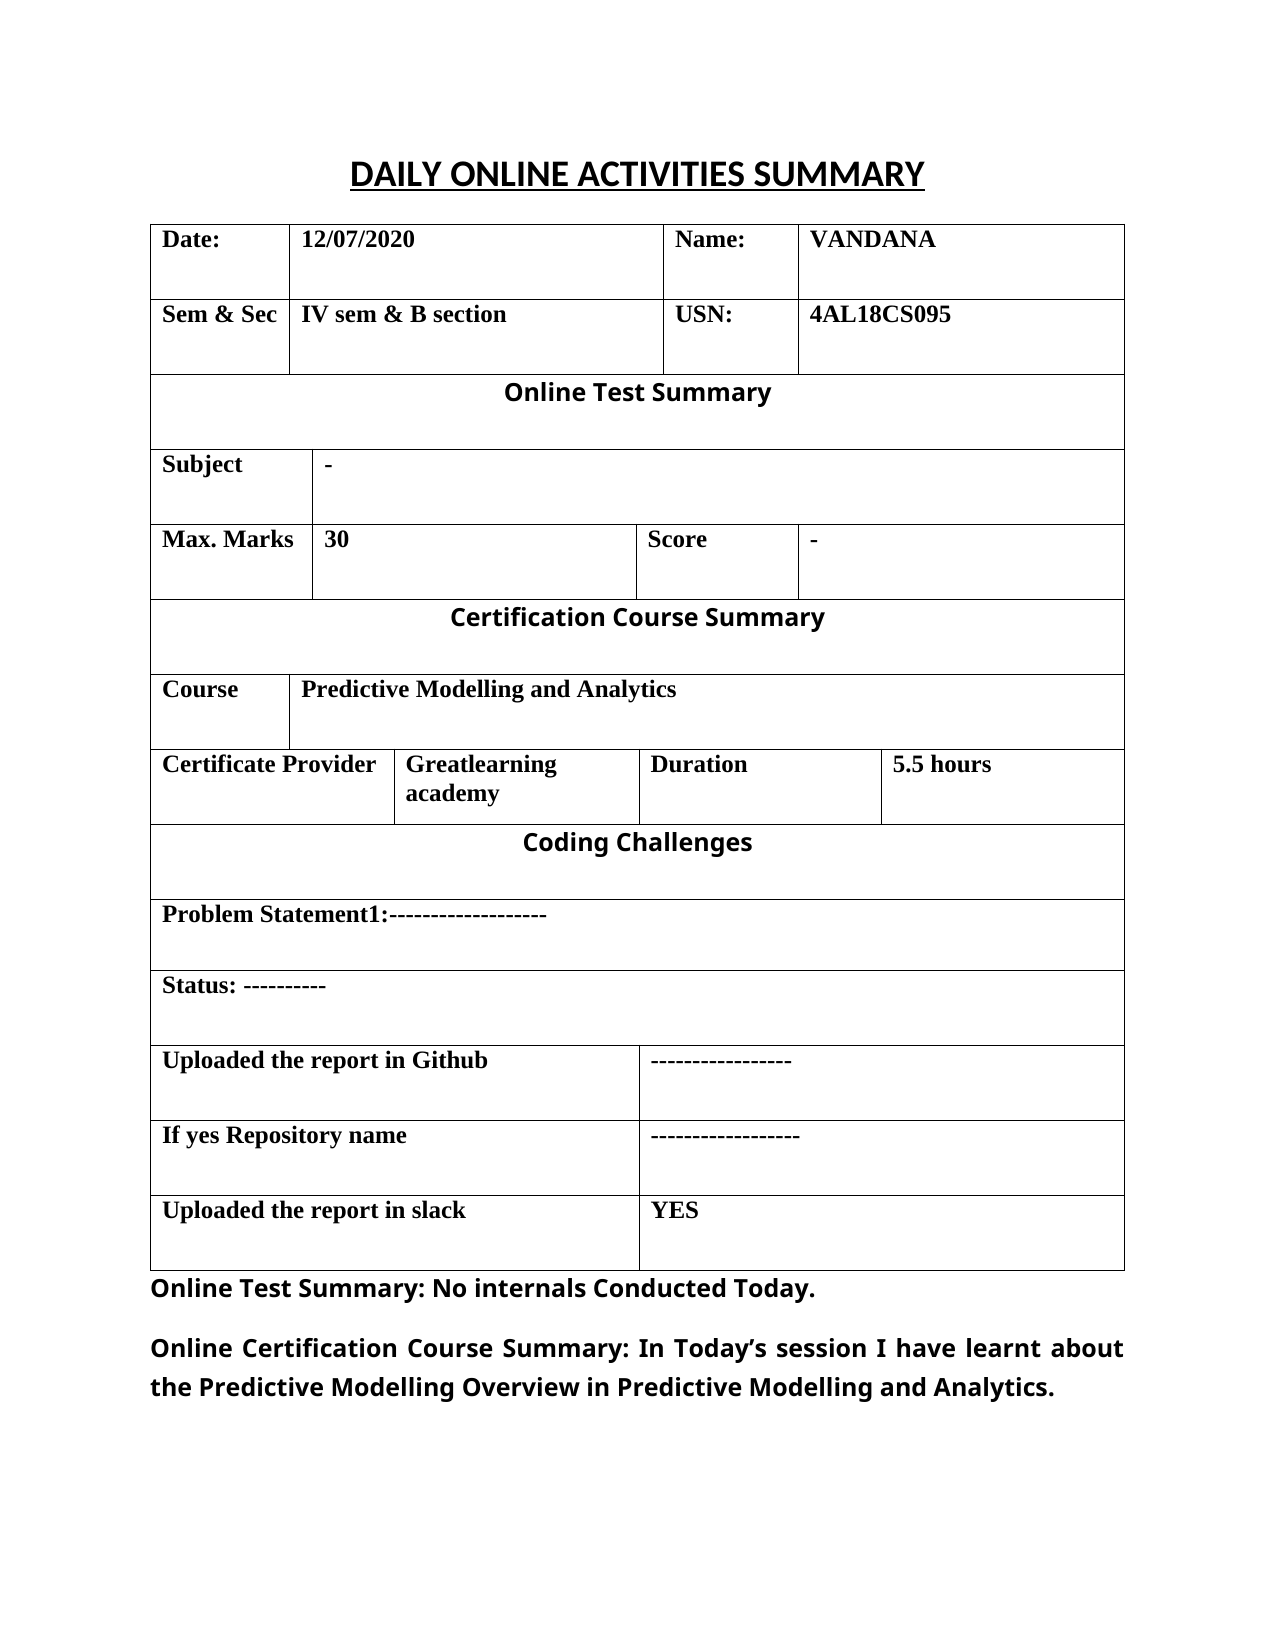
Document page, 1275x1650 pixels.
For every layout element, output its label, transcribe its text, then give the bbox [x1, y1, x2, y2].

table_cell 4AL18CS095 [799, 300, 1124, 373]
table_cell Greatlearning academy [395, 750, 639, 823]
table_cell Certificate Provider [151, 750, 394, 823]
text Online Test Summary: No internals Conducted Today. [150, 1271, 1125, 1304]
table_cell - [313, 450, 1124, 523]
table_cell IV sem & B section [290, 300, 663, 373]
table_cell Uploaded the report in Github [151, 1046, 639, 1119]
table_cell Max. Marks [151, 525, 312, 598]
table_cell ----------------- [640, 1046, 1124, 1119]
table_header Date: [151, 225, 289, 298]
table_cell Coding Challenges [151, 825, 1124, 898]
table_cell 5.5 hours [882, 750, 1124, 823]
table_cell Online Test Summary [151, 375, 1124, 448]
text DAILY ONLINE ACTIVITIES SUMMARY [150, 150, 1125, 196]
table_cell Certification Course Summary [151, 600, 1124, 673]
table_header Name: [664, 225, 798, 298]
table_cell 30 [313, 525, 636, 598]
table_cell YES [640, 1196, 1124, 1269]
table_cell Course [151, 675, 289, 748]
table_cell Sem & Sec [151, 300, 289, 373]
table_cell Duration [640, 750, 881, 823]
table_cell - [799, 525, 1124, 598]
table_cell Status: ---------- [151, 971, 1124, 1044]
table_cell Uploaded the report in slack [151, 1196, 639, 1269]
table_cell Problem Statement1:------------------- [151, 900, 1124, 969]
table_cell ------------------ [640, 1121, 1124, 1194]
table_header VANDANA [799, 225, 1124, 298]
table_cell Score [637, 525, 798, 598]
table_cell Predictive Modelling and Analytics [290, 675, 1124, 748]
table_cell USN: [664, 300, 798, 373]
text Online Certification Course Summary: In Today’s session I have learnt about the Predictive Modelling Overview in Predictive Modelling and Analytics. [150, 1331, 1125, 1404]
table_cell Subject [151, 450, 312, 523]
table_cell If yes Repository name [151, 1121, 639, 1194]
table_header 12/07/2020 [290, 225, 663, 298]
